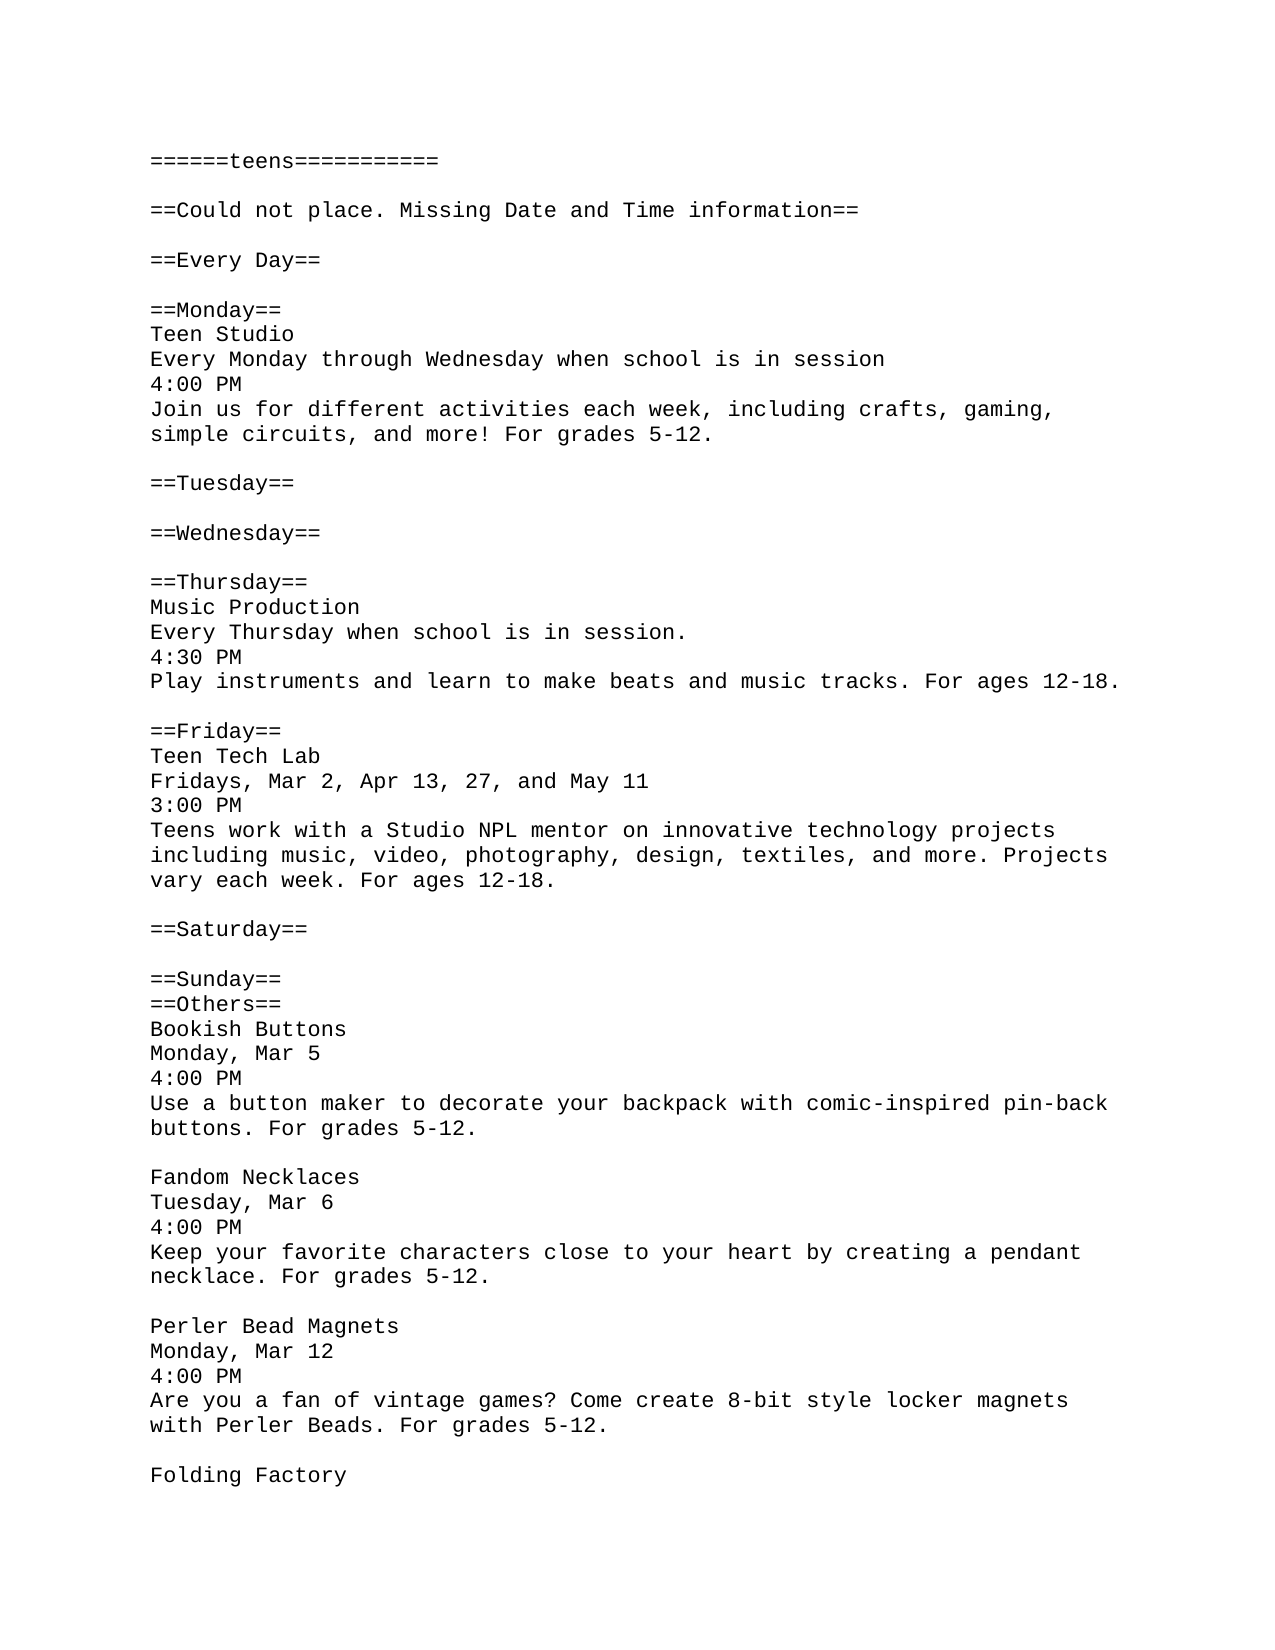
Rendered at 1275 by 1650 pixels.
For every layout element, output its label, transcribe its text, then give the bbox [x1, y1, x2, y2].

text Every Thursday when school is in session. [150, 621, 1125, 646]
text Every Monday through Wednesday when school is in session [150, 348, 1125, 373]
text 3:00 PM [150, 794, 1125, 819]
text ==Saturday== [150, 918, 1125, 943]
text 4:30 PM [150, 646, 1125, 671]
text Teen Tech Lab [150, 745, 1125, 770]
text Monday, Mar 5 [150, 1042, 1125, 1067]
text ======teens=========== [150, 150, 1125, 175]
text Tuesday, Mar 6 [150, 1191, 1125, 1216]
text ==Every Day== [150, 249, 1125, 274]
text Teen Studio [150, 323, 1125, 348]
text Folding Factory [150, 1464, 1125, 1489]
text Perler Bead Magnets [150, 1315, 1125, 1340]
text Join us for different activities each week, including crafts, gaming, simple circuits, and more! For grades 5-12. [150, 398, 1125, 447]
text 4:00 PM [150, 373, 1125, 398]
text 4:00 PM [150, 1216, 1125, 1241]
text 4:00 PM [150, 1365, 1125, 1389]
text ==Could not place. Missing Date and Time information== [150, 199, 1125, 224]
text ==Wednesday== [150, 522, 1125, 547]
text Monday, Mar 12 [150, 1340, 1125, 1365]
text Music Production [150, 596, 1125, 621]
text ==Monday== [150, 299, 1125, 323]
text ==Thursday== [150, 571, 1125, 596]
text ==Friday== [150, 720, 1125, 745]
text Keep your favorite characters close to your heart by creating a pendant necklace. For grades 5-12. [150, 1241, 1125, 1290]
text Fandom Necklaces [150, 1166, 1125, 1191]
text Bookish Buttons [150, 1018, 1125, 1042]
text ==Others== [150, 993, 1125, 1018]
text Use a button maker to decorate your backpack with comic-inspired pin-back buttons. For grades 5-12. [150, 1092, 1125, 1142]
text Are you a fan of vintage games? Come create 8-bit style locker magnets with Perler Beads. For grades 5-12. [150, 1389, 1125, 1439]
text ==Sunday== [150, 968, 1125, 993]
text 4:00 PM [150, 1067, 1125, 1092]
text ==Tuesday== [150, 472, 1125, 497]
text Play instruments and learn to make beats and music tracks. For ages 12-18. [150, 671, 1125, 695]
text Teens work with a Studio NPL mentor on innovative technology projects including music, video, photography, design, textiles, and more. Projects vary each week. For ages 12-18. [150, 819, 1125, 894]
text Fridays, Mar 2, Apr 13, 27, and May 11 [150, 770, 1125, 794]
